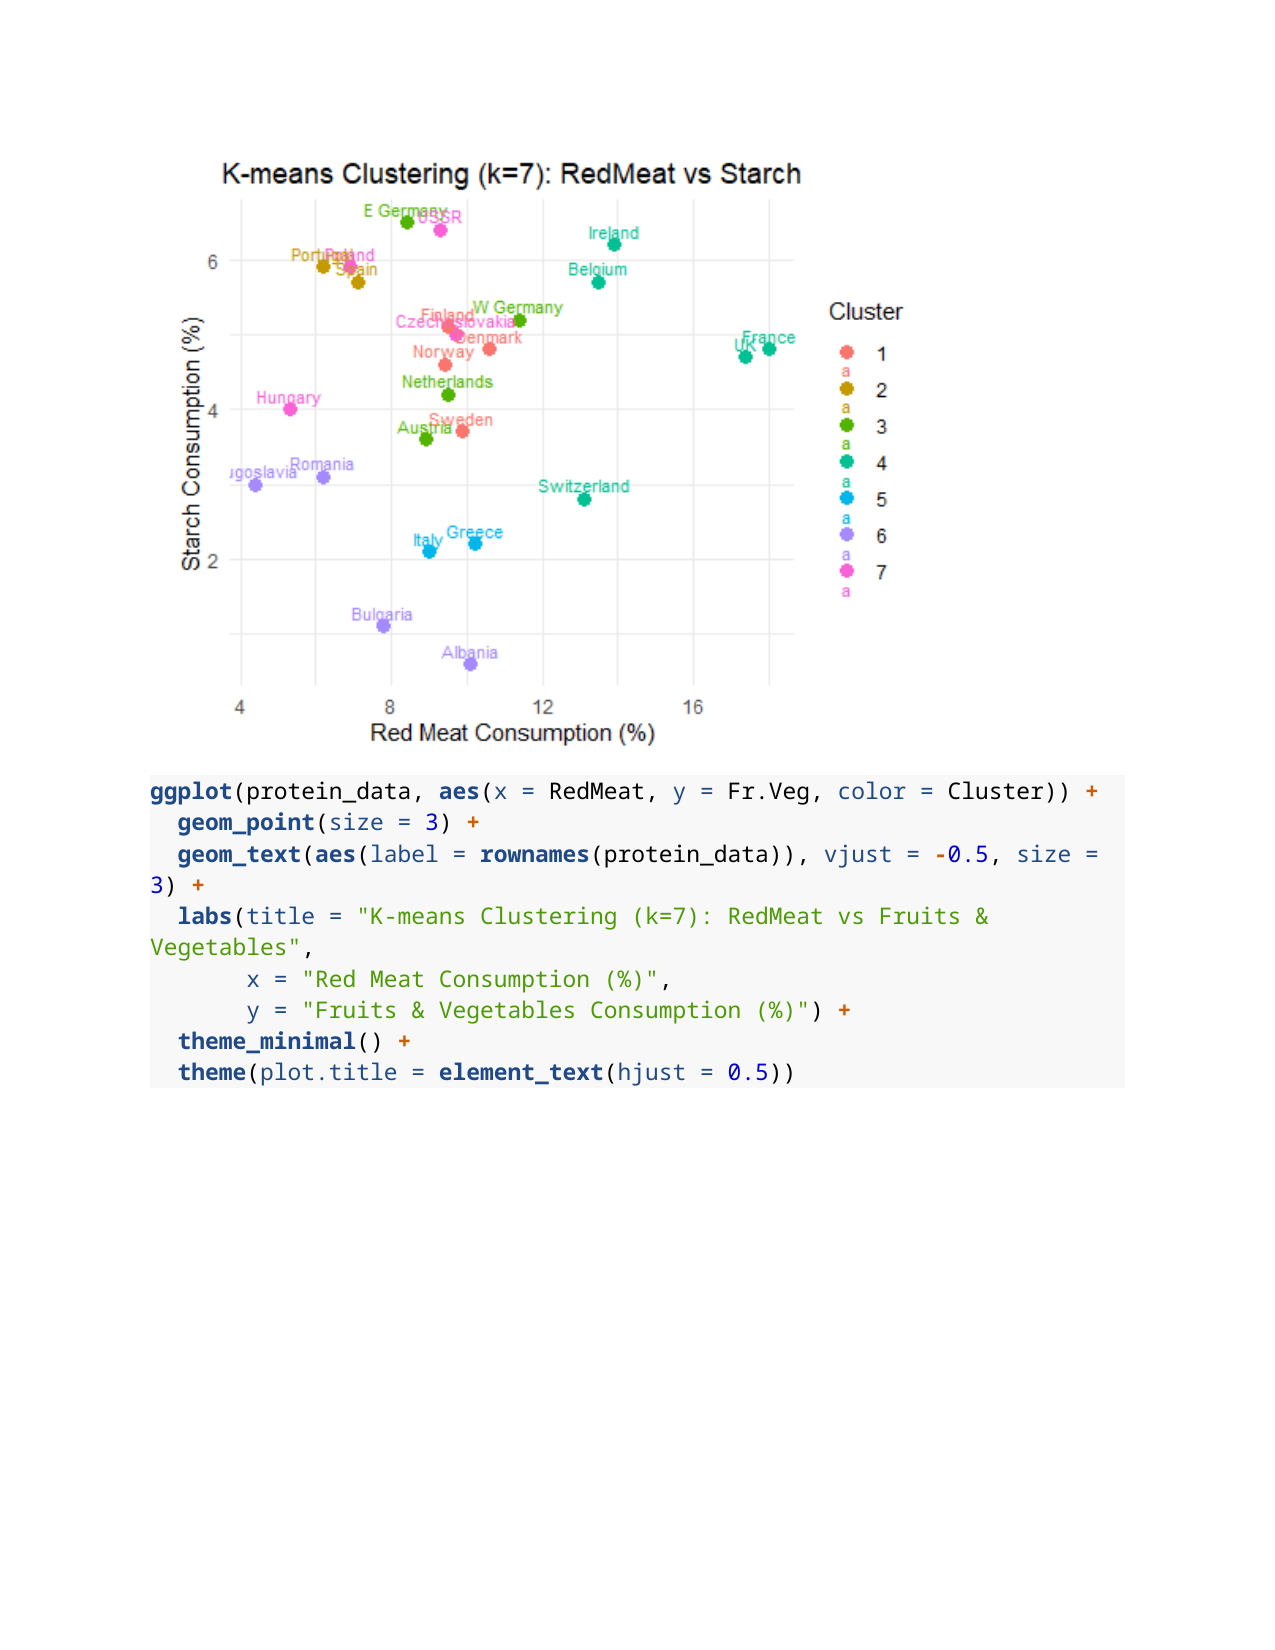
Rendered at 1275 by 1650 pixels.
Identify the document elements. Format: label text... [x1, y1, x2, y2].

text ggplot(protein_data, aes(x = RedMeat, y = Fr.Veg, color = Cluster)) + geom_point(size = 3) + geom_text(aes(label = rownames(protein_data)), vjust = -0.5, size = 3) + labs(title = "K-means Clustering (k=7): RedMeat vs Fruits & Vegetables", x = "Red Meat Consumption (%)", y = "Fruits & Vegetables Consumption (%)") + theme_minimal() + theme(plot.title = element_text(hjust = 0.5)) [205, 775, 1125, 1088]
picture [168, 150, 927, 757]
